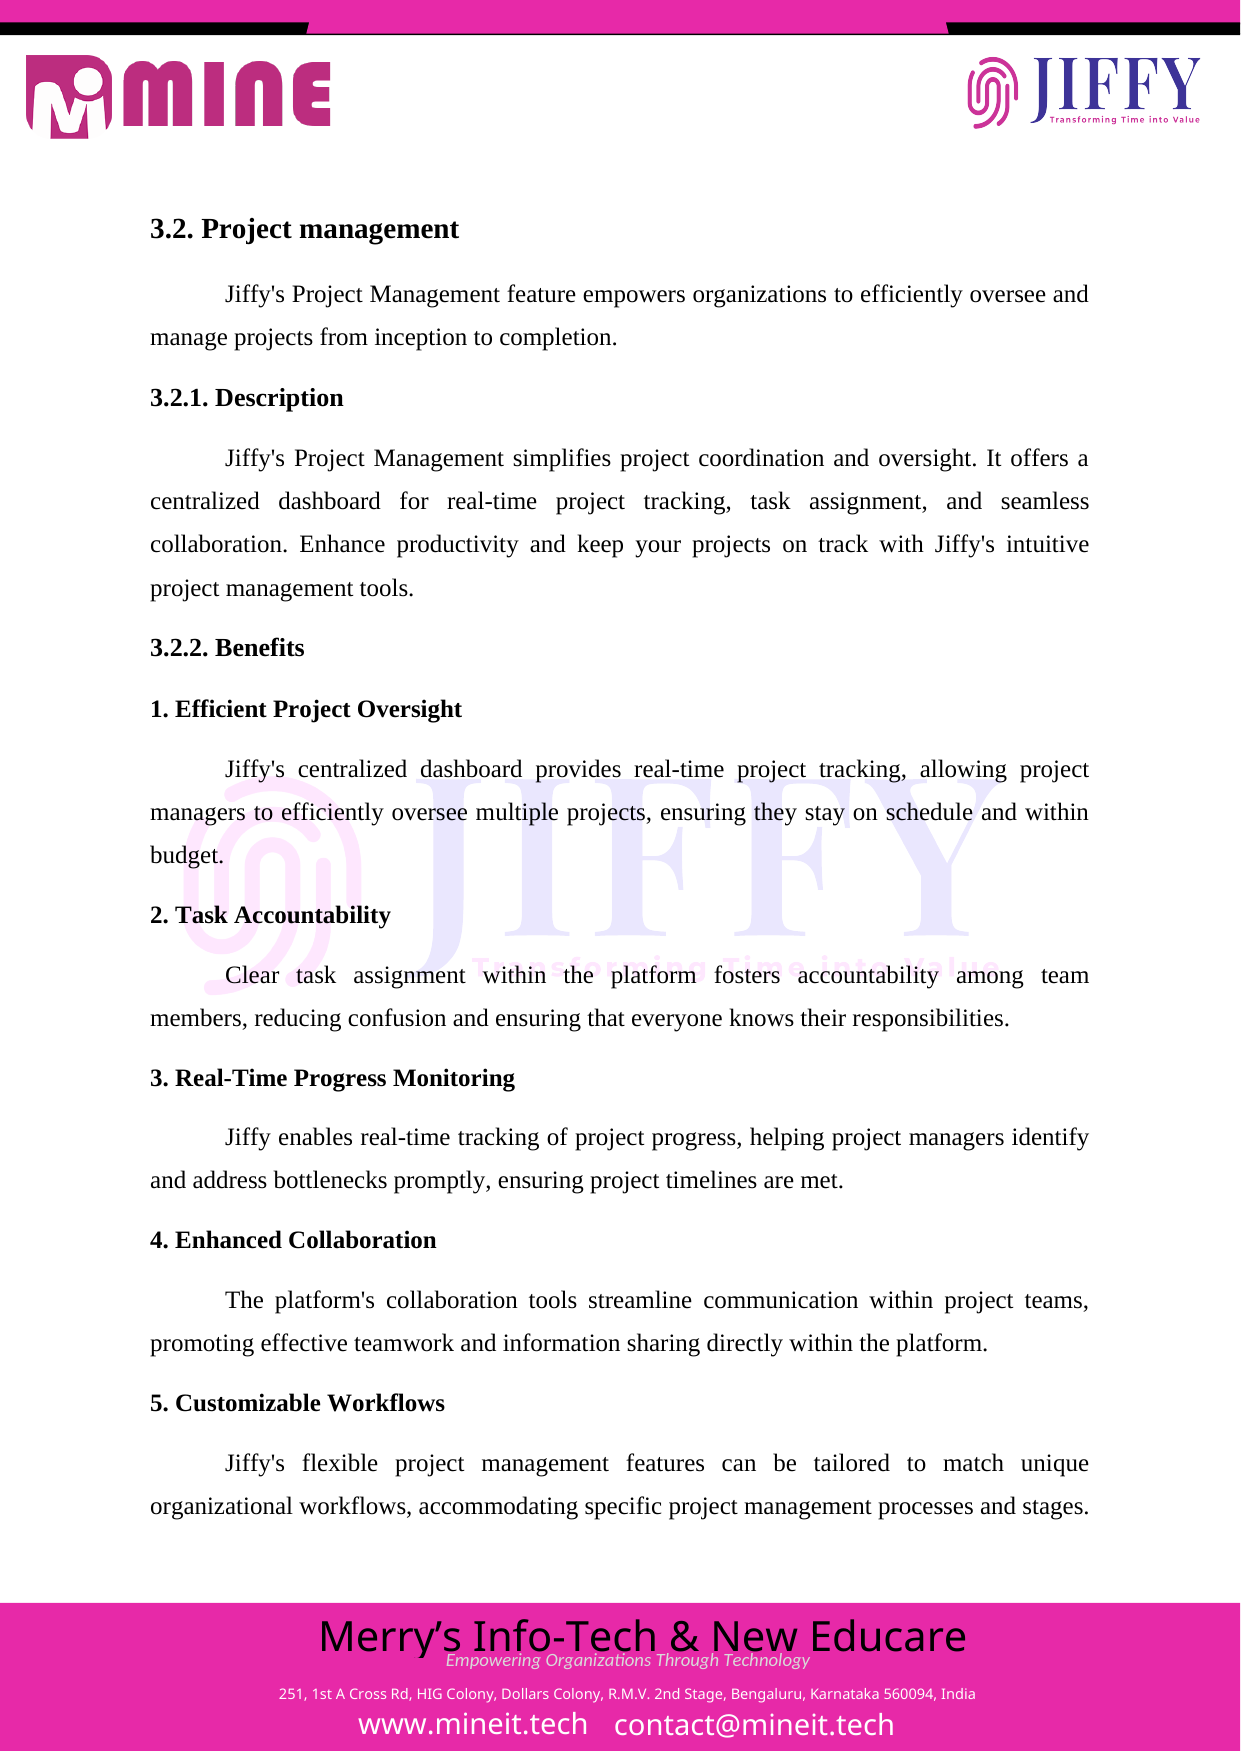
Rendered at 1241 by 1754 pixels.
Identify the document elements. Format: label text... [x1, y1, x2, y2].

picture [958, 47, 1226, 133]
text Jiffy's centralized dashboard provides real-time project tracking, allowing project managers to efficiently oversee multiple projects, ensuring they stay on schedule and within budget. [150, 754, 1090, 869]
text Jiffy's Project Management feature empowers organizations to efficiently oversee and manage projects from inception to completion. [150, 279, 1090, 351]
text Jiffy enables real-time tracking of project progress, helping project managers identify and address bottlenecks promptly, ensuring project timelines are met. [150, 1122, 1090, 1194]
text Jiffy's flexible project management features can be tailored to match unique organizational workflows, accommodating specific project management processes and stages. [150, 1448, 1090, 1520]
text 5. Customizable Workflows [150, 1388, 1090, 1417]
text 3.2.1. Description [150, 382, 1090, 412]
picture [16, 54, 340, 139]
text 1. Efficient Project Oversight [150, 694, 1090, 723]
text 3.2. Project management [150, 212, 1090, 245]
text Clear task assignment within the platform fosters accountability among team members, reducing confusion and ensuring that everyone knows their responsibilities. [150, 960, 1090, 1032]
text The platform's collaboration tools streamline communication within project teams, promoting effective teamwork and information sharing directly within the platform. [150, 1285, 1090, 1357]
text 3. Real-Time Progress Monitoring [150, 1063, 1090, 1091]
text Jiffy's Project Management simplifies project coordination and oversight. It offers a centralized dashboard for real-time project tracking, task assignment, and seamless collaboration. Enhance productivity and keep your projects on track with Jiffy's intuitive project management tools. [150, 443, 1090, 601]
text 4. Enhanced Collaboration [150, 1225, 1090, 1254]
text 3.2.2. Benefits [150, 632, 1090, 662]
text 2. Task Accountability [150, 900, 1090, 929]
